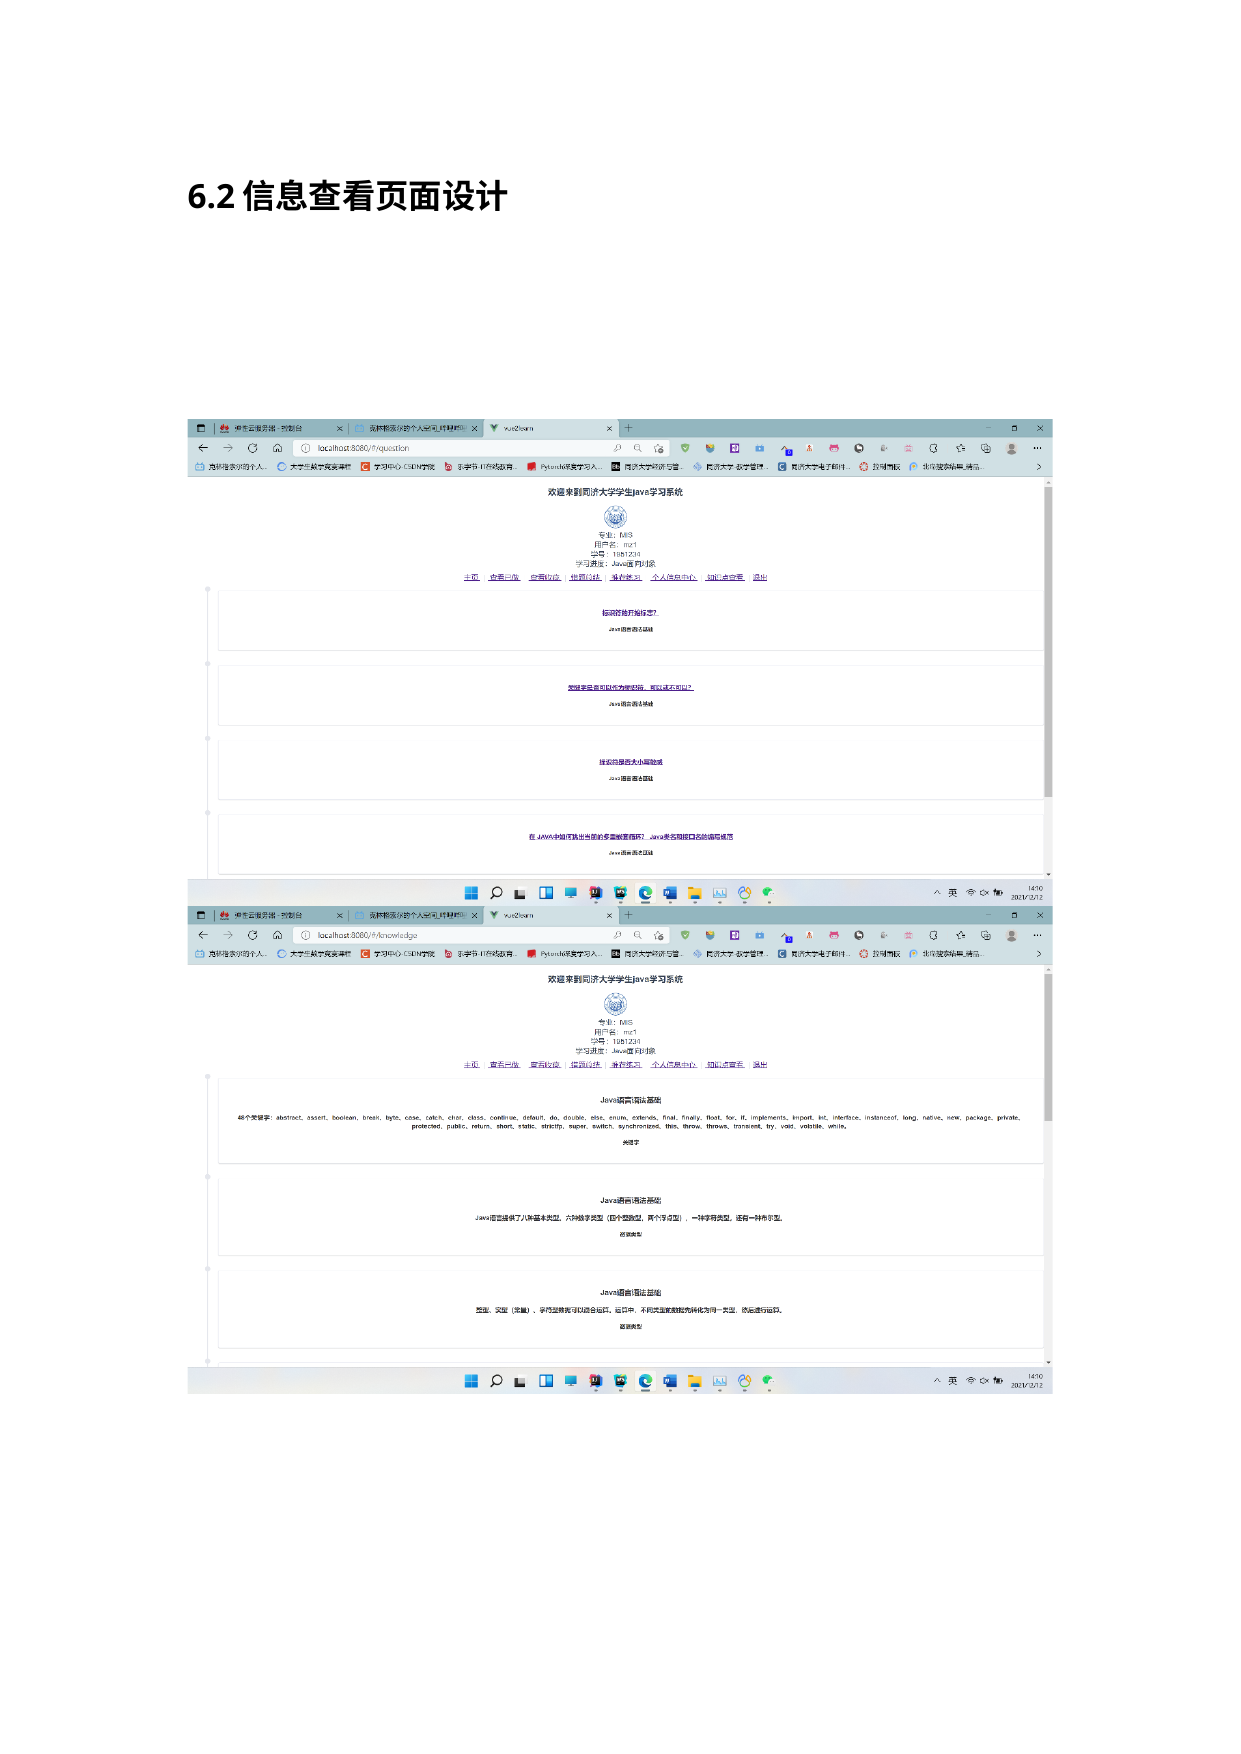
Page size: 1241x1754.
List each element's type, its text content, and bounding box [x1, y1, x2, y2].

picture [187, 419, 1053, 1394]
subtitle 6.2信息查看页面设计 [187, 162, 1053, 227]
